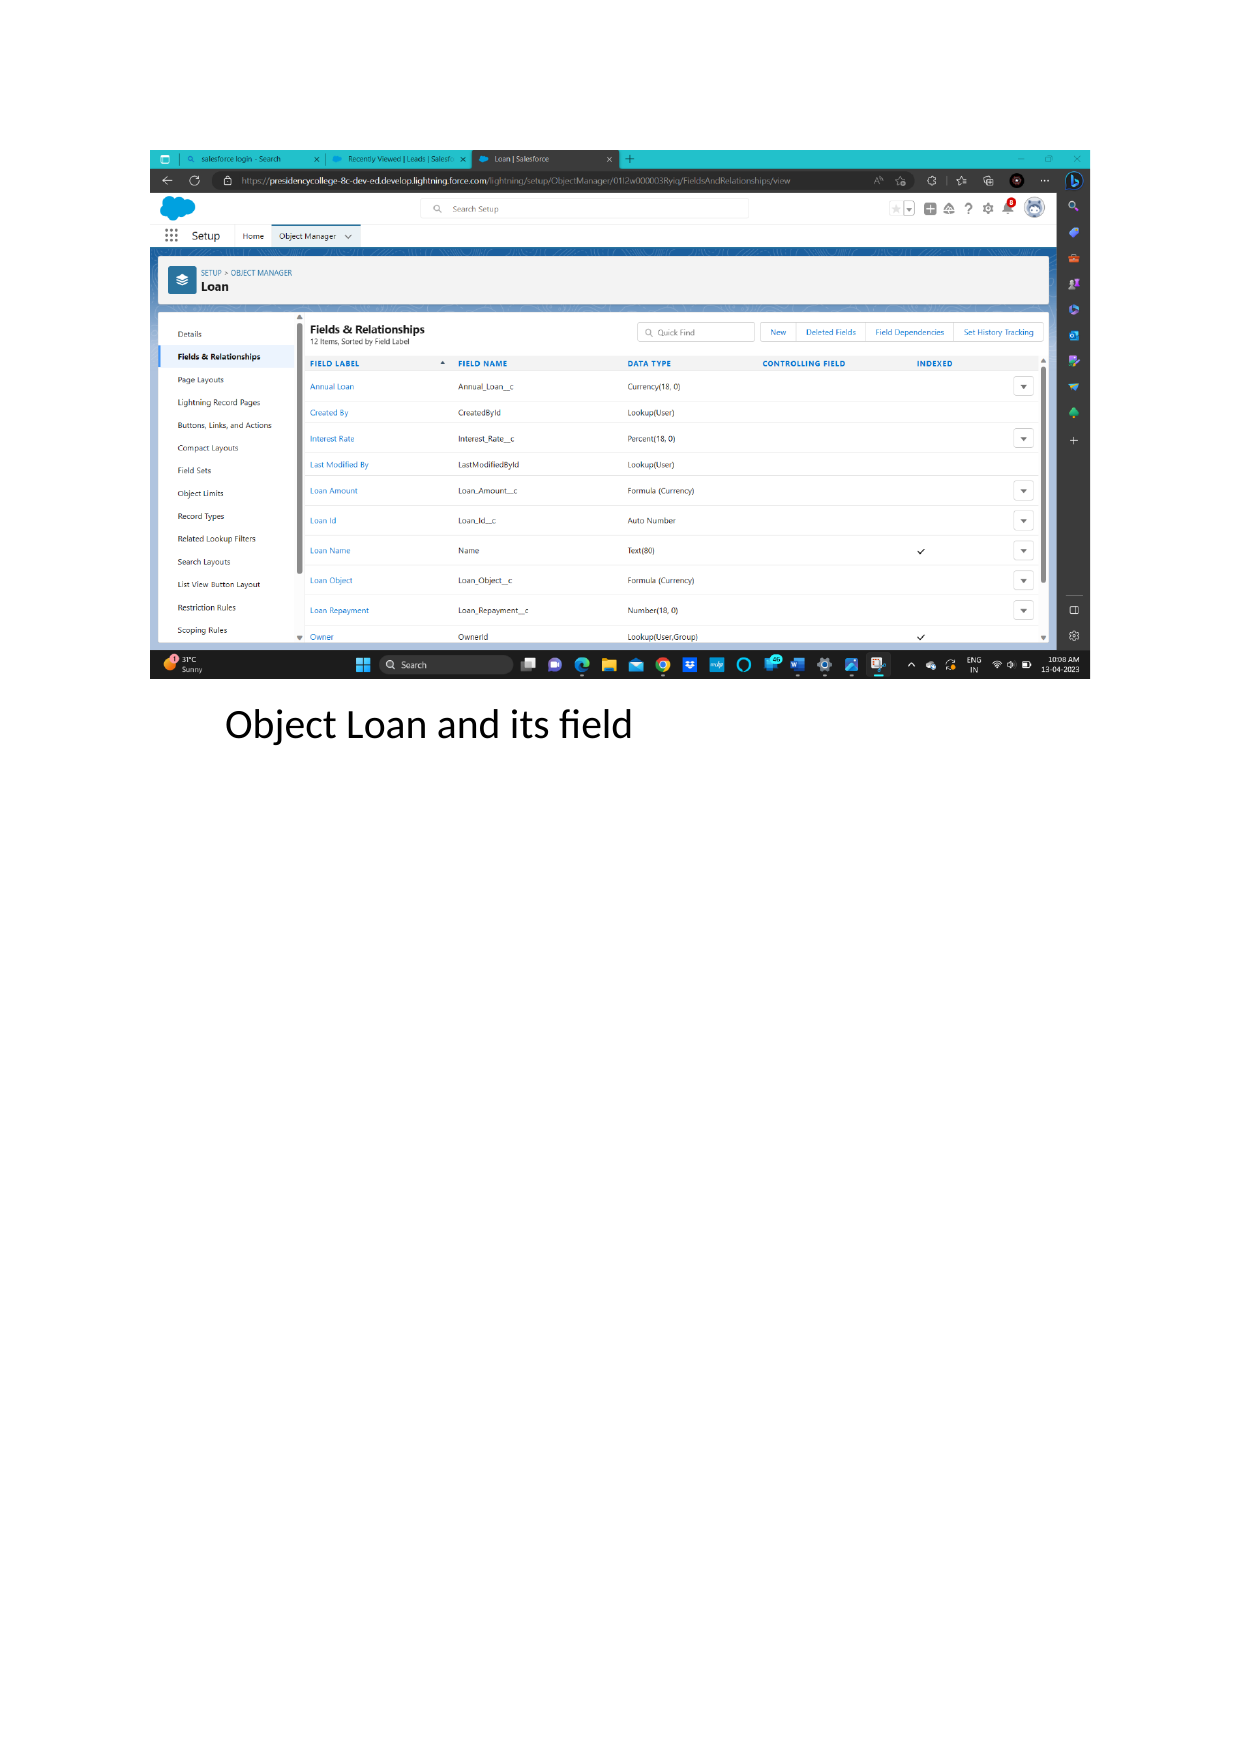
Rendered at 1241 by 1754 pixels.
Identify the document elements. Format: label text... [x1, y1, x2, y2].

text Object Loan and its field [150, 698, 1090, 748]
picture [150, 150, 1091, 679]
